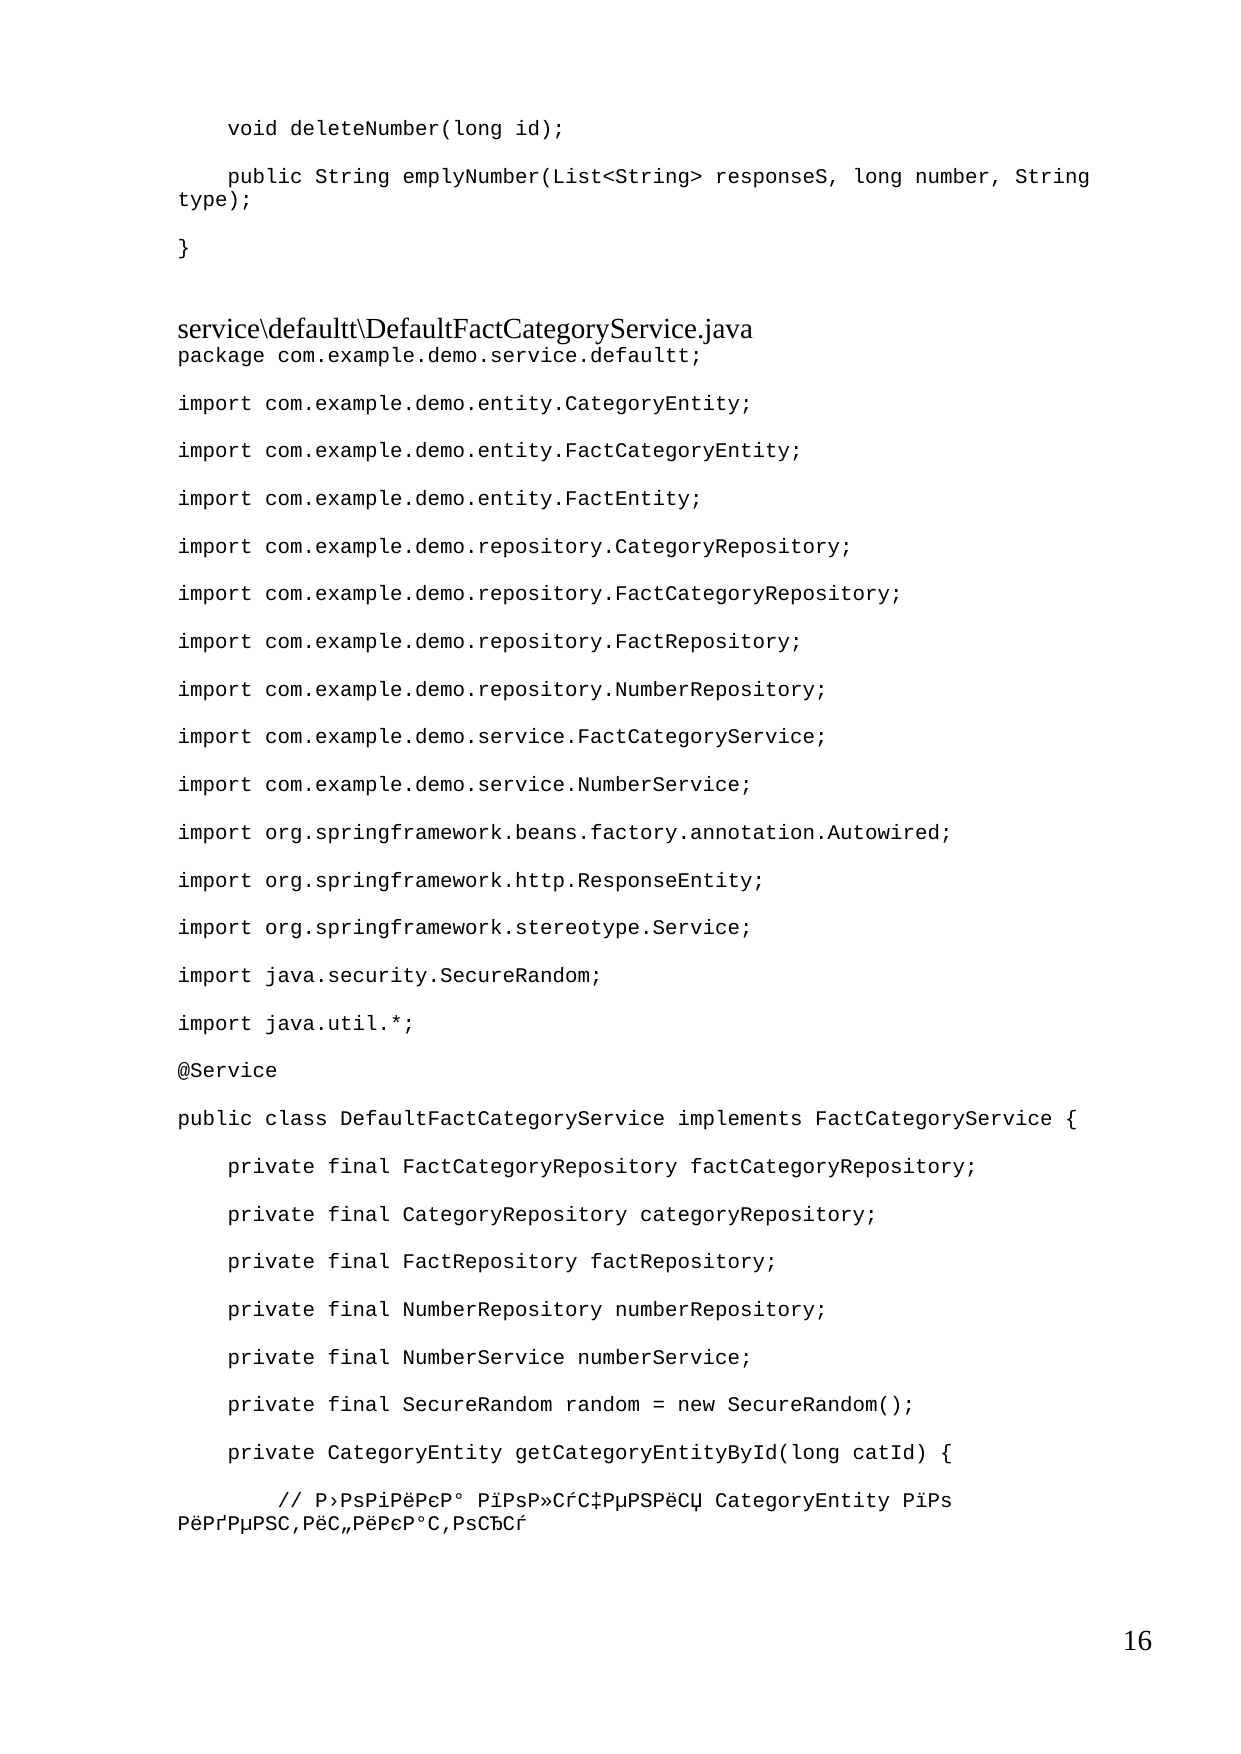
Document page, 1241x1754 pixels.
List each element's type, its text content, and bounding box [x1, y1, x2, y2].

text import com.example.demo.entity.FactCategoryEntity; [177, 440, 1152, 488]
text package com.example.demo.service.defaultt; [177, 345, 1152, 392]
text // Р›РѕРіРёРєР° РїРѕР»СѓС‡РµРЅРёСЏ CategoryEntity РїРѕ РёРґРµРЅС‚РёС„РёРєР°С‚РѕСЂСѓ [177, 1490, 1152, 1561]
text private final FactRepository factRepository; [177, 1251, 1152, 1299]
list service\defaultt\DefaultFactCategoryService.java [177, 311, 1152, 345]
text @Service [177, 1060, 1152, 1108]
text void deleteNumber(long id); [177, 118, 1152, 166]
text import com.example.demo.repository.FactCategoryRepository; [177, 583, 1152, 631]
text public String emplyNumber(List<String> responseS, long number, String type); [177, 166, 1152, 237]
text import com.example.demo.repository.NumberRepository; [177, 679, 1152, 726]
text import com.example.demo.entity.CategoryEntity; [177, 392, 1152, 440]
text import com.example.demo.repository.CategoryRepository; [177, 536, 1152, 583]
text import com.example.demo.repository.FactRepository; [177, 631, 1152, 679]
text private CategoryEntity getCategoryEntityById(long catId) { [177, 1442, 1152, 1490]
text import com.example.demo.service.NumberService; [177, 774, 1152, 822]
text import org.springframework.stereotype.Service; [177, 917, 1152, 965]
text import java.util.*; [177, 1013, 1152, 1060]
text import com.example.demo.service.FactCategoryService; [177, 726, 1152, 774]
text private final NumberService numberService; [177, 1347, 1152, 1394]
text import java.security.SecureRandom; [177, 965, 1152, 1013]
text private final FactCategoryRepository factCategoryRepository; [177, 1156, 1152, 1203]
text public class DefaultFactCategoryService implements FactCategoryService { [177, 1108, 1152, 1156]
text private final NumberRepository numberRepository; [177, 1299, 1152, 1347]
text private final SecureRandom random = new SecureRandom(); [177, 1394, 1152, 1442]
text import com.example.demo.entity.FactEntity; [177, 488, 1152, 536]
text import org.springframework.beans.factory.annotation.Autowired; [177, 822, 1152, 869]
text } [177, 237, 1152, 285]
text private final CategoryRepository categoryRepository; [177, 1203, 1152, 1251]
text import org.springframework.http.ResponseEntity; [177, 869, 1152, 917]
